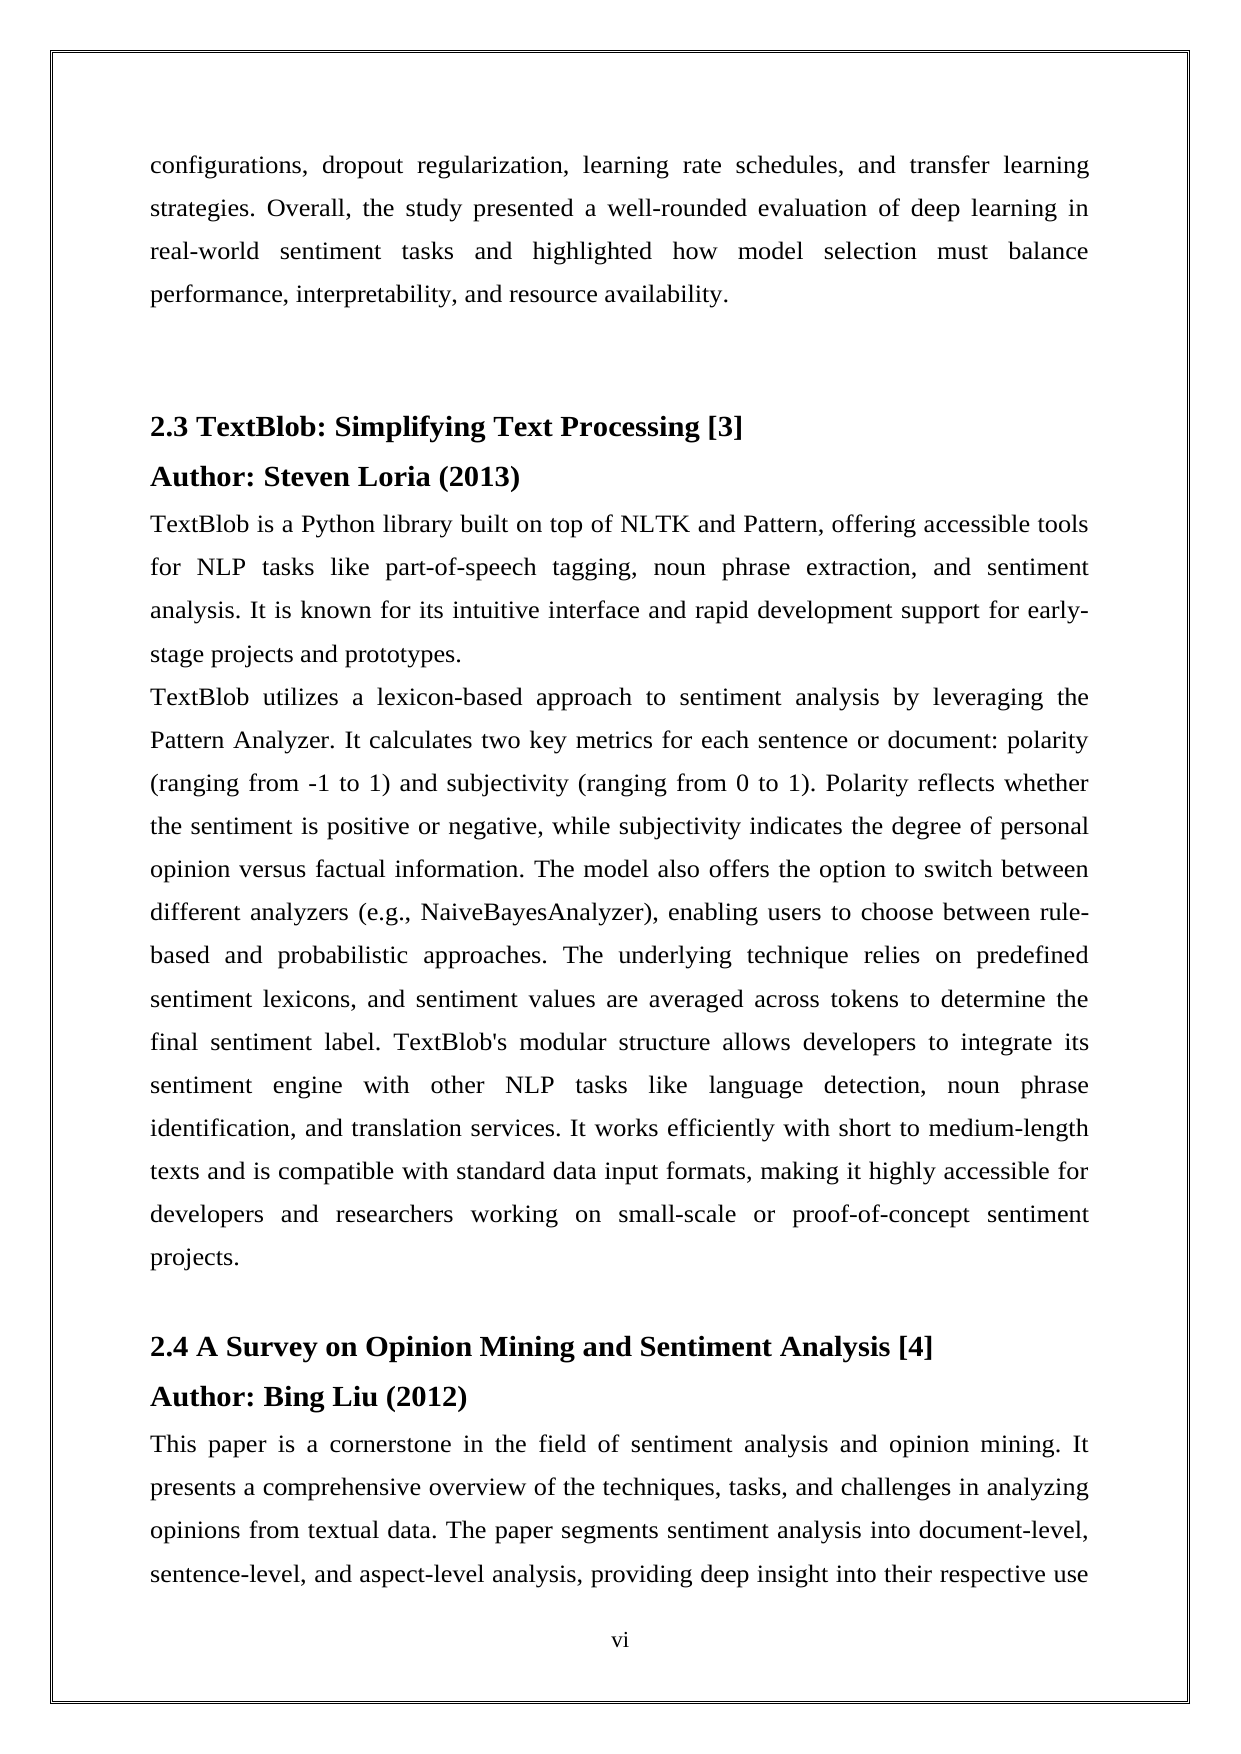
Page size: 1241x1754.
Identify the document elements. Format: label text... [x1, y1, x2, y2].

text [150, 1429, 1090, 1587]
text Author: Steven Loria (2013) [150, 459, 1090, 493]
text TextBlob utilizes a lexicon-based approach to sentiment analysis by leveraging the Pattern Analyzer. It calculates two key metrics for each sentence or document: polarity (ranging from -1 to 1) and subjectivity (ranging from 0 to 1). Polarity reflects whether the sentiment is positive or negative, while subjectivity indicates the degree of personal opinion versus factual information. The model also offers the option to switch between different analyzers (e.g., NaiveBayesAnalyzer), enabling users to choose between rule-based and probabilistic approaches. The underlying technique relies on predefined sentiment lexicons, and sentiment values are averaged across tokens to determine the final sentiment label. TextBlob's modular structure allows developers to integrate its sentiment engine with other NLP tasks like language detection, noun phrase identification, and translation services. It works efficiently with short to medium-length texts and is compatible with standard data input formats, making it highly accessible for developers and researchers working on small-scale or proof-of-concept sentiment projects. [150, 682, 1090, 1271]
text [150, 150, 1090, 308]
text 2.3 TextBlob: Simplifying Text Processing [3] [150, 409, 1090, 442]
text 2.4 A Survey on Opinion Mining and Sentiment Analysis [4] [150, 1329, 1090, 1362]
text TextBlob is a Python library built on top of NLTK and Pattern, offering accessible tools for NLP tasks like part-of-speech tagging, noun phrase extraction, and sentiment analysis. It is known for its intuitive interface and rapid development support for early-stage projects and prototypes. [150, 509, 1090, 667]
text Author: Bing Liu (2012) [150, 1379, 1090, 1413]
